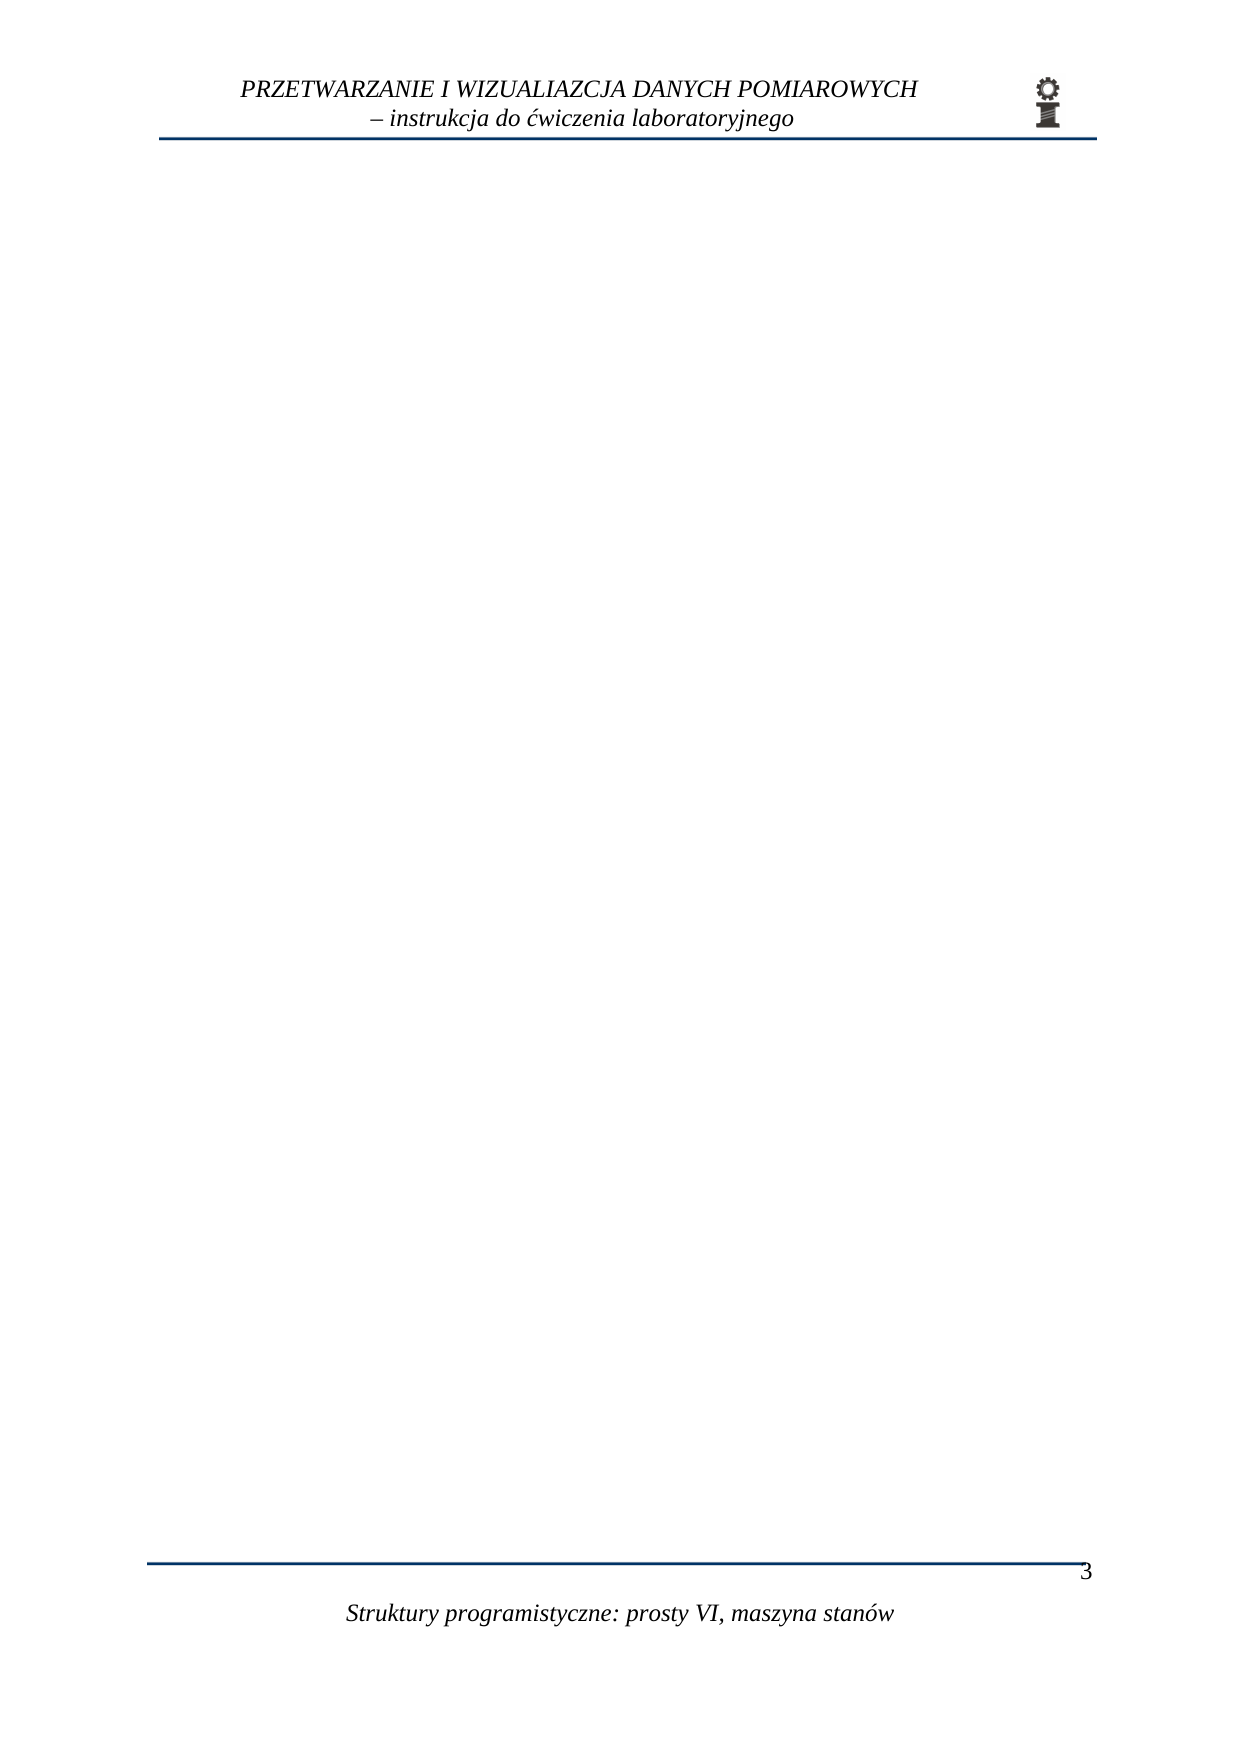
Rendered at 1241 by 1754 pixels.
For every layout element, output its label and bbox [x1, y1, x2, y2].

picture [147, 1556, 1086, 1572]
picture [159, 131, 1097, 147]
